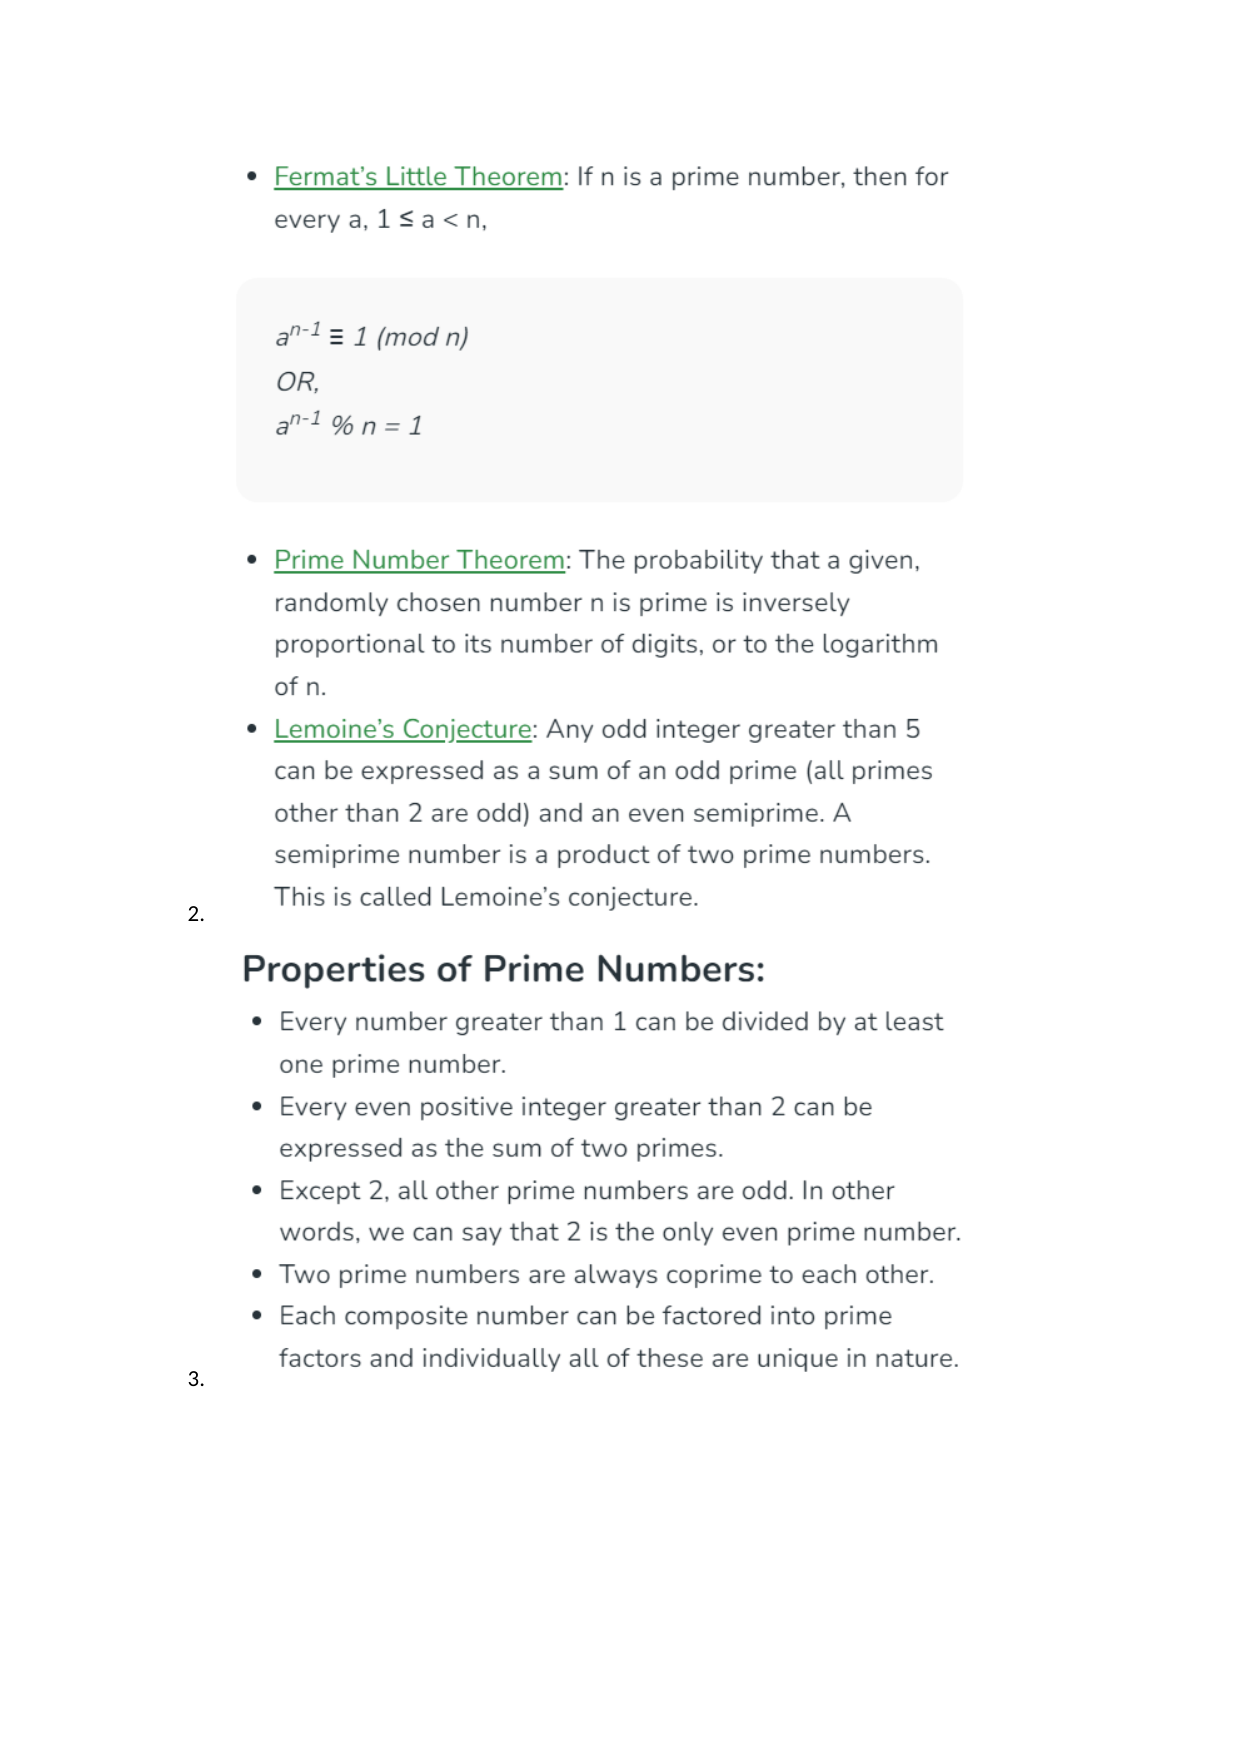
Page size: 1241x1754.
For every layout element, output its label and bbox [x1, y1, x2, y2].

picture [225, 150, 972, 922]
picture [225, 929, 978, 1387]
